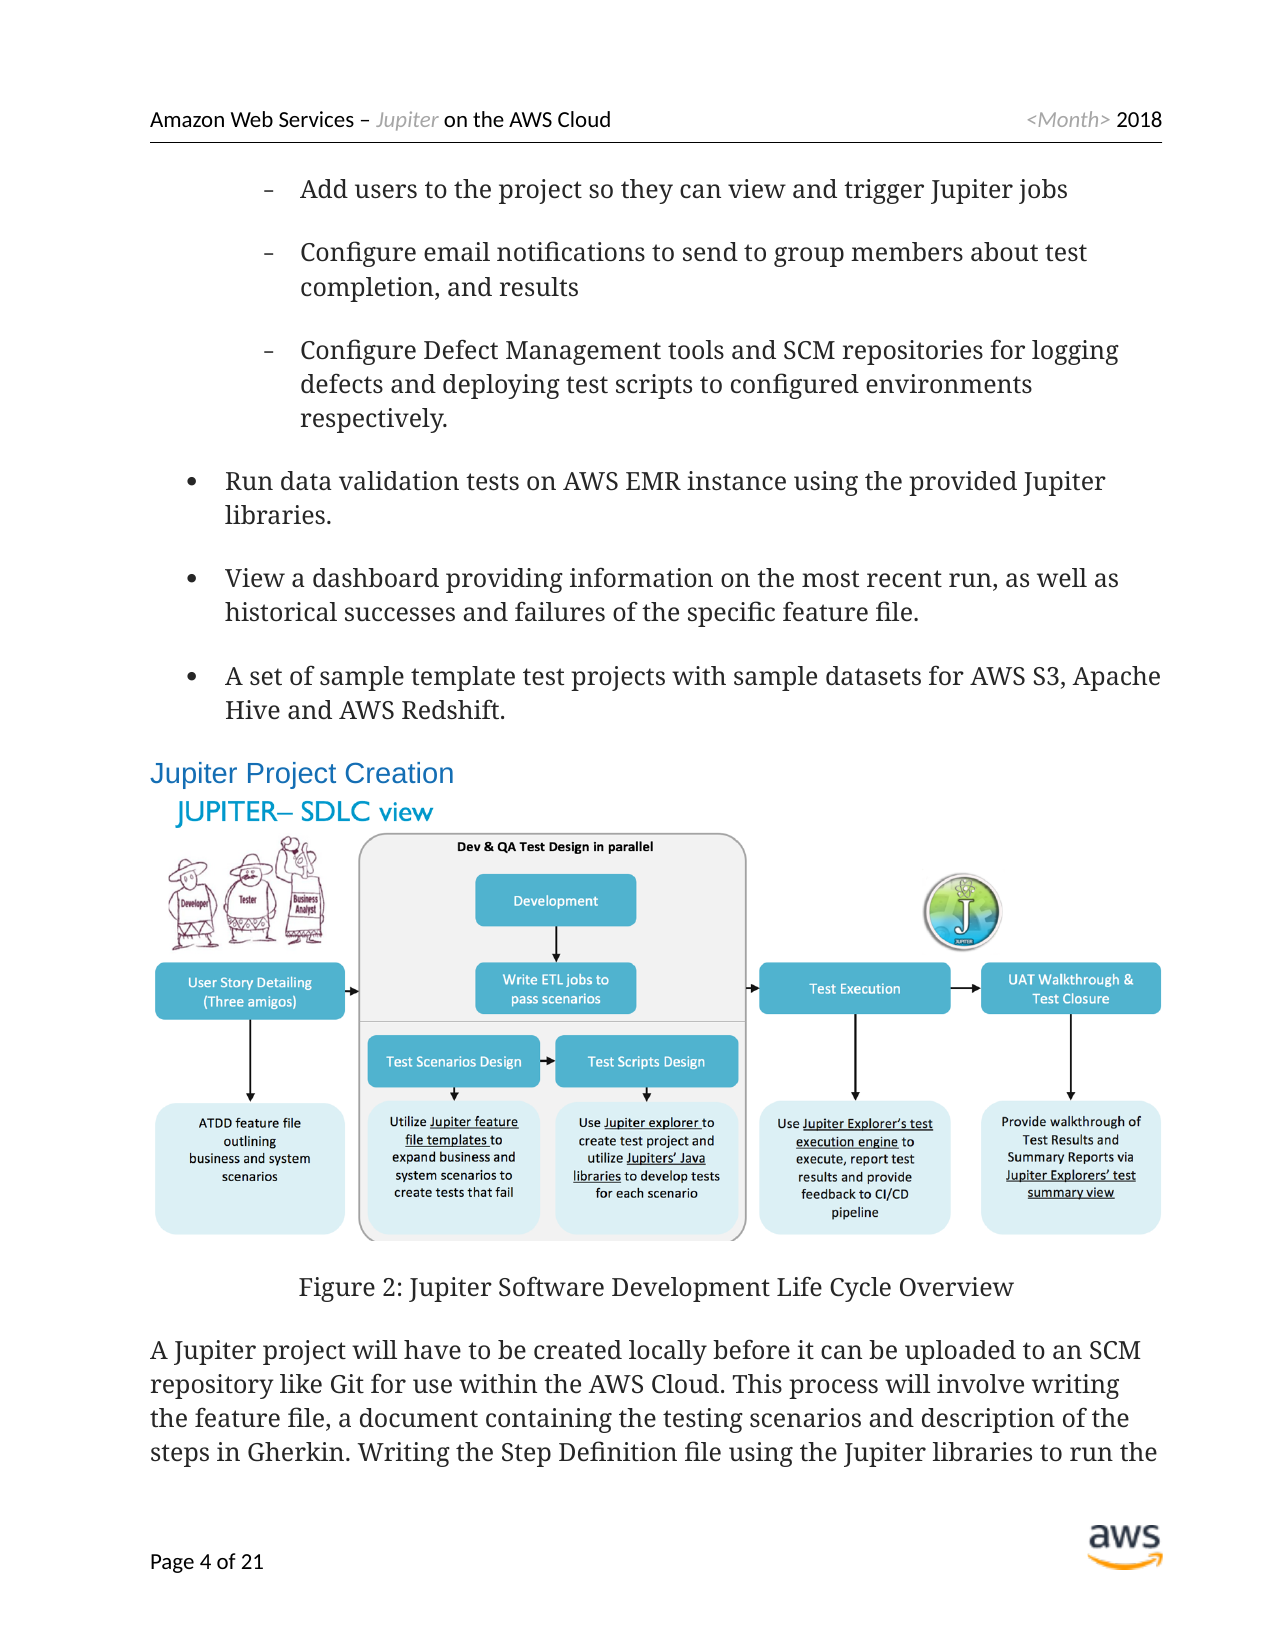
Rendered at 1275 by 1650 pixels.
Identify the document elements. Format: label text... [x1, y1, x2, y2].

list A set of sample template test projects with sample datasets for AWS S3, Apache Hive and AWS Redshift. [187, 658, 1162, 726]
list Configure Defect Management tools and SCM repositories for logging defects and deploying test scripts to configured environments respectively. [262, 332, 1162, 434]
list Configure email notifications to send to group members about test completion, and results [262, 235, 1162, 303]
text Figure 2: Jupiter Software Development Life Cycle Overview [150, 1269, 1162, 1304]
subtitle Jupiter Project Creation [150, 756, 1162, 789]
picture [1087, 1525, 1163, 1570]
list Add users to the project so they can view and trigger Jupiter jobs [262, 172, 1162, 206]
list View a dashboard providing information on the most recent run, as well as historical successes and failures of the specific feature file. [187, 561, 1162, 629]
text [150, 1333, 1162, 1469]
list Run data validation tests on AWS EMR instance using the provided Jupiter libraries. [187, 464, 1162, 532]
picture [150, 797, 1163, 1241]
